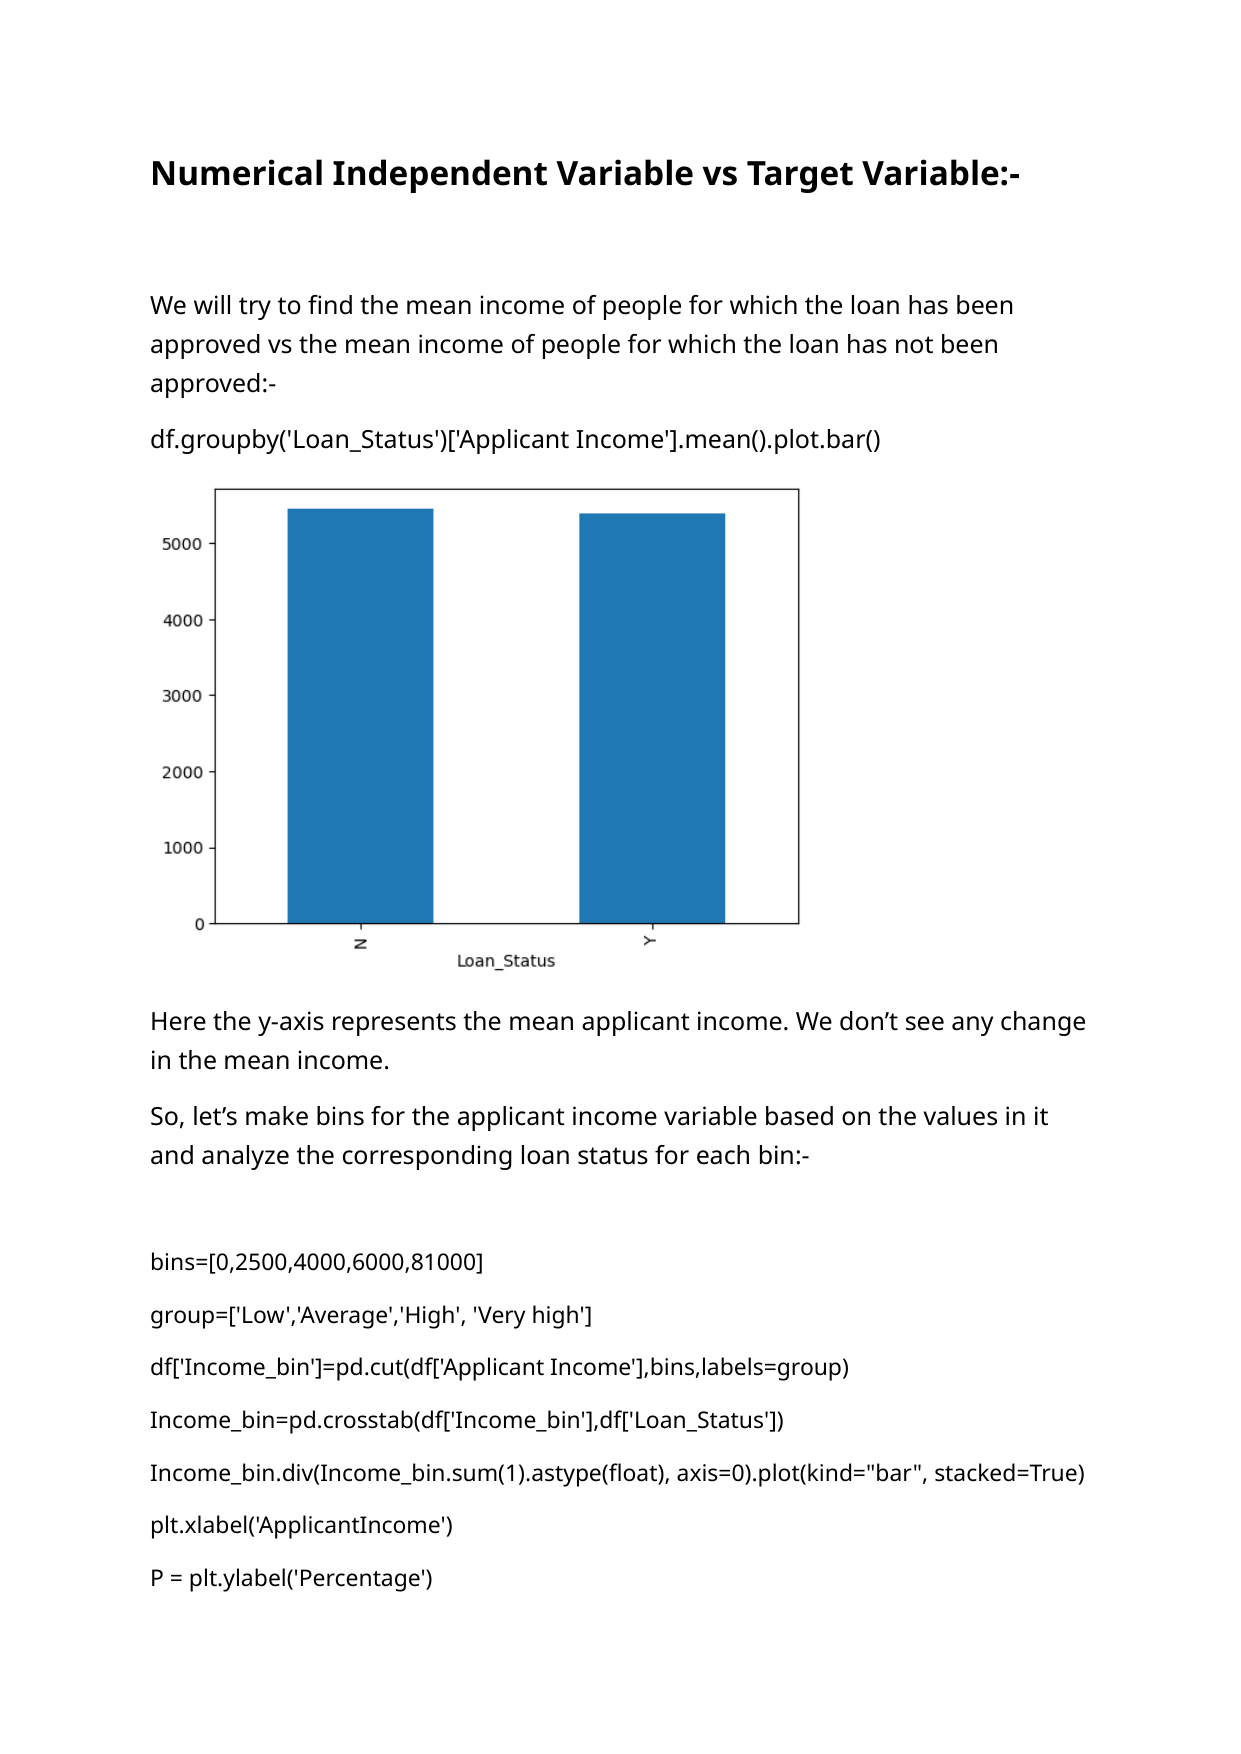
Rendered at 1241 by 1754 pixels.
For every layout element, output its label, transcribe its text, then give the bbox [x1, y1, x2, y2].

text Here the y-axis represents the mean applicant income. We don’t see any change in the mean income. [150, 1003, 1090, 1077]
picture [150, 477, 810, 982]
text Income_bin.div(Income_bin.sum(1).astype(float), axis=0).plot(kind="bar", stacked=True) [150, 1457, 1090, 1488]
text bins=[0,2500,4000,6000,81000] [150, 1246, 1090, 1277]
text plt.xlabel('ApplicantIncome') [150, 1509, 1090, 1540]
text We will try to find the mean income of people for which the loan has been approved vs the mean income of people for which the loan has not been approved:- [150, 288, 1090, 400]
text group=['Low','Average','High', 'Very high'] [150, 1299, 1090, 1330]
text df['Income_bin']=pd.cut(df['Applicant Income'],bins,labels=group) [150, 1351, 1090, 1383]
text P = plt.ylabel('Percentage') [150, 1562, 1090, 1593]
text So, let’s make bins for the applicant income variable based on the values in it and analyze the corresponding loan status for each bin:- [150, 1098, 1090, 1172]
text Numerical Independent Variable vs Target Variable:- [150, 150, 1090, 195]
text Income_bin=pd.crosstab(df['Income_bin'],df['Loan_Status']) [150, 1404, 1090, 1435]
text df.groupby('Loan_Status')['Applicant Income'].mean().plot.bar() [150, 422, 1090, 456]
